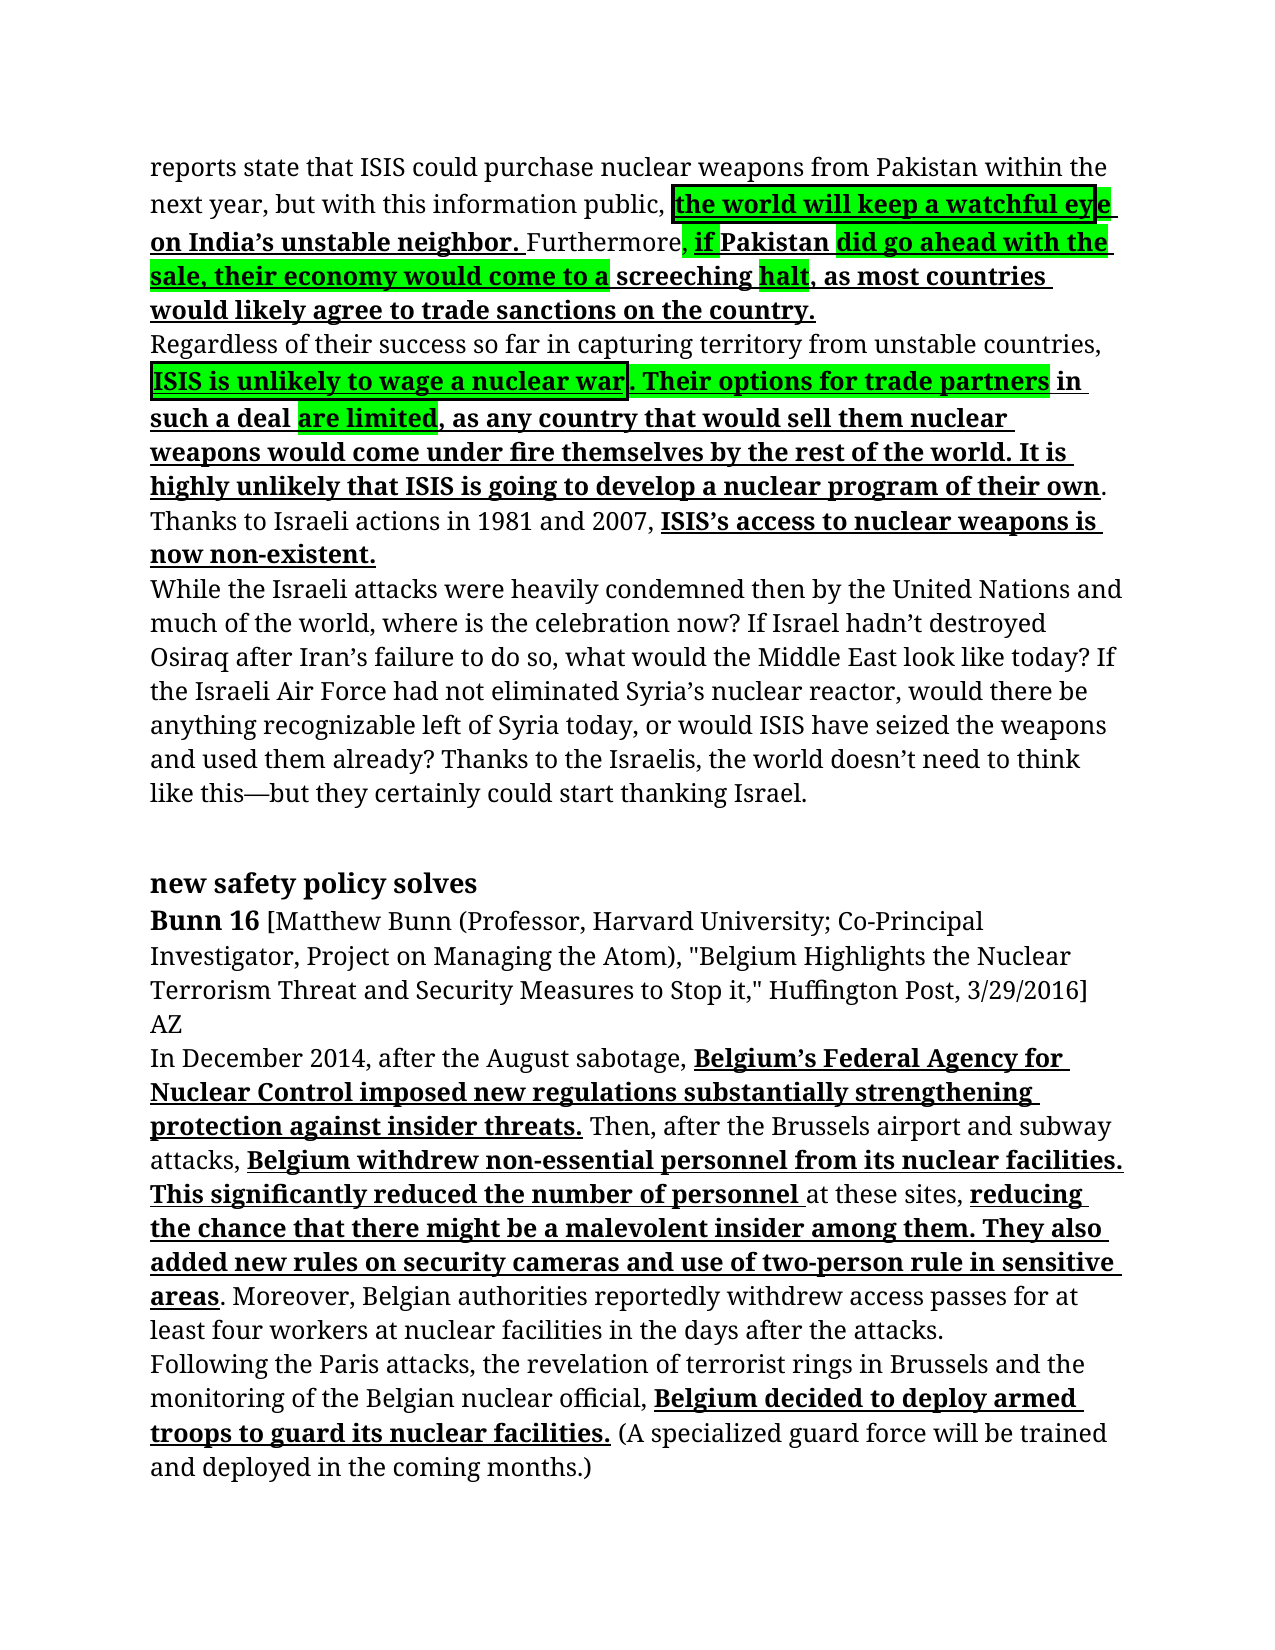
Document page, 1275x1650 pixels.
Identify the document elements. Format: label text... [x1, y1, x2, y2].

text Following the Paris attacks, the revelation of terrorist rings in Brussels and the monitoring of the Belgian nuclear official, Belgium decided to deploy armed troops to guard its nuclear facilities. (A specialized guard force will be trained and deployed in the coming months.) [150, 1347, 1125, 1483]
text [150, 150, 1125, 327]
text Regardless of their success so far in capturing territory from unstable countries, ISIS is unlikely to wage a nuclear war. Their options for trade partners in such a deal are limited, as any country that would sell them nuclear weapons would come under fire themselves by the rest of the world. It is highly unlikely that ISIS is going to develop a nuclear program of their own. Thanks to Israeli actions in 1981 and 2007, ISIS’s access to nuclear weapons is now non-existent. [150, 327, 1125, 571]
subtitle new safety policy solves [150, 864, 1125, 901]
text While the Israeli attacks were heavily condemned then by the United Nations and much of the world, where is the celebration now? If Israel hadn’t destroyed Osiraq after Iran’s failure to do so, what would the Middle East look like today? If the Israeli Air Force had not eliminated Syria’s nuclear reactor, would there be anything recognizable left of Syria today, or would ISIS have seized the weapons and used them already? Thanks to the Israelis, the world doesn’t need to think like this—but they certainly could start thanking Israel. [150, 571, 1125, 810]
text Bunn 16 [Matthew Bunn (Professor, Harvard University; Co-Principal Investigator, Project on Managing the Atom), "Belgium Highlights the Nuclear Terrorism Threat and Security Measures to Stop it," Huffington Post, 3/29/2016] AZ [150, 901, 1125, 1041]
text In December 2014, after the August sabotage, Belgium’s Federal Agency for Nuclear Control imposed new regulations substantially strengthening protection against insider threats. Then, after the Brussels airport and subway attacks, Belgium withdrew non-essential personnel from its nuclear facilities. This significantly reduced the number of personnel at these sites, reducing the chance that there might be a malevolent insider among them. They also added new rules on security cameras and use of two-person rule in sensitive areas. Moreover, Belgian authorities reportedly withdrew access passes for at least four workers at nuclear facilities in the days after the attacks. [150, 1041, 1125, 1347]
